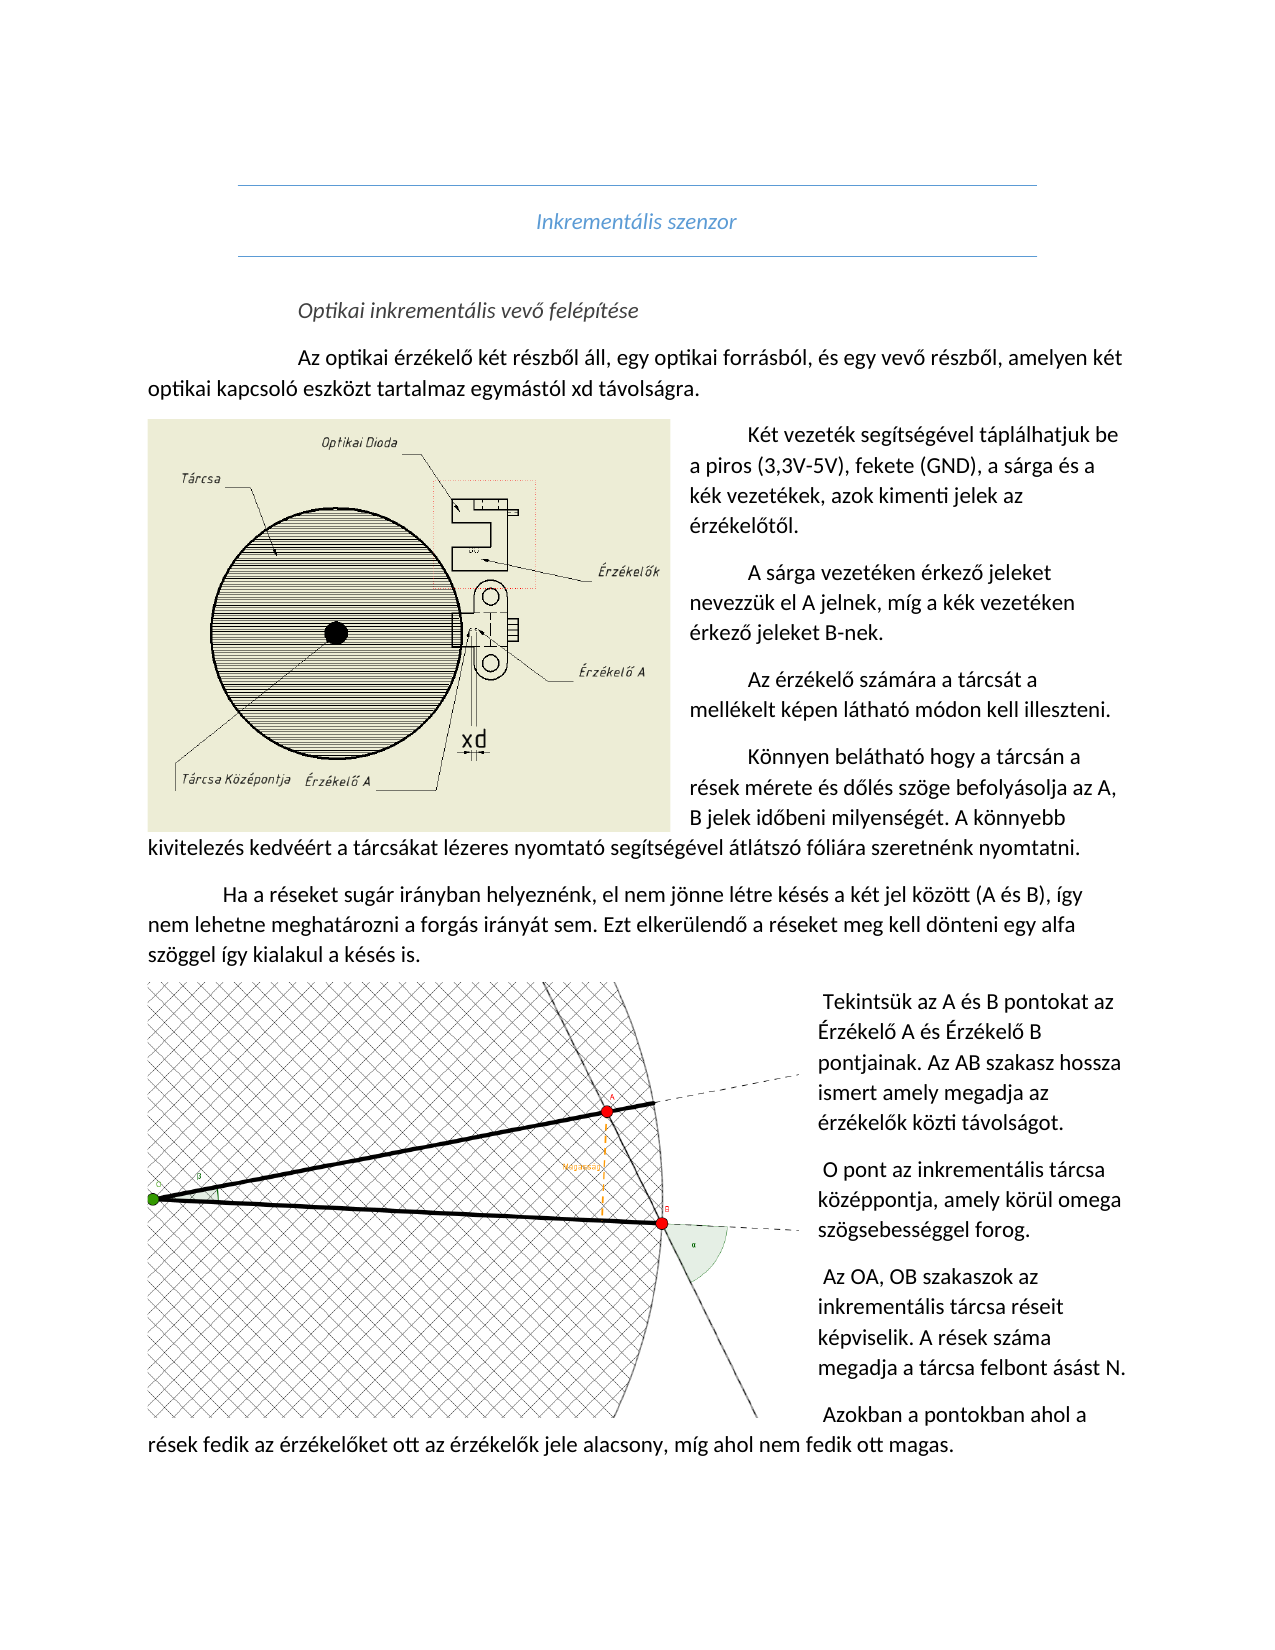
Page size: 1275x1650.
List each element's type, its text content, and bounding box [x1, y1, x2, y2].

text A sárga vezetéken érkező jeleket nevezzük el A jelnek, míg a kék vezetéken érkező jeleket B-nek. [671, 558, 1127, 646]
text O pont az inkrementális tárcsa középpontja, amely körül omega szögsebességgel forog. [799, 1155, 1127, 1243]
text Két vezeték segítségével táplálhatjuk be a piros (3,3V-5V), fekete (GND), a sárga és a kék vezetékek, azok kimenti jelek az érzékelőtől. [671, 421, 1127, 539]
text Azokban a pontokban ahol a rések fedik az érzékelőket ott az érzékelők jele alacsony, míg ahol nem fedik ott magas. [148, 1400, 1127, 1458]
text Tekintsük az A és B pontokat az Érzékelő A és Érzékelő B pontjainak. Az AB szakasz hossza ismert amely megadja az érzékelők közti távolságot. [799, 987, 1127, 1136]
text Könnyen belátható hogy a tárcsán a rések mérete és dőlés szöge befolyásolja az A, B jelek időbeni milyenségét. A könnyebb kivitelezés kedvéért a tárcsákat lézeres nyomtató segítségével átlátszó fóliára szeretnénk nyomtatni. [148, 742, 1127, 861]
text Az optikai érzékelő két részből áll, egy optikai forrásból, és egy vevő részből, amelyen két optikai kapcsoló eszközt tartalmaz egymástól xd távolságra. [148, 343, 1127, 402]
text Az OA, OB szakaszok az inkrementális tárcsa réseit képviselik. A rések száma megadja a tárcsa felbont ásást N. [799, 1262, 1127, 1381]
text Inkrementális szenzor [238, 186, 1037, 256]
text Ha a réseket sugár irányban helyeznénk, el nem jönne létre késés a két jel között (A és B), így nem lehetne meghatározni a forgás irányát sem. Ezt elkerülendő a réseket meg kell dönteni egy alfa szöggel így kialakul a késés is. [148, 880, 1127, 968]
text Az érzékelő számára a tárcsát a mellékelt képen látható módon kell illeszteni. [671, 665, 1127, 723]
text Optikai inkrementális vevő felépítése [238, 297, 1037, 324]
